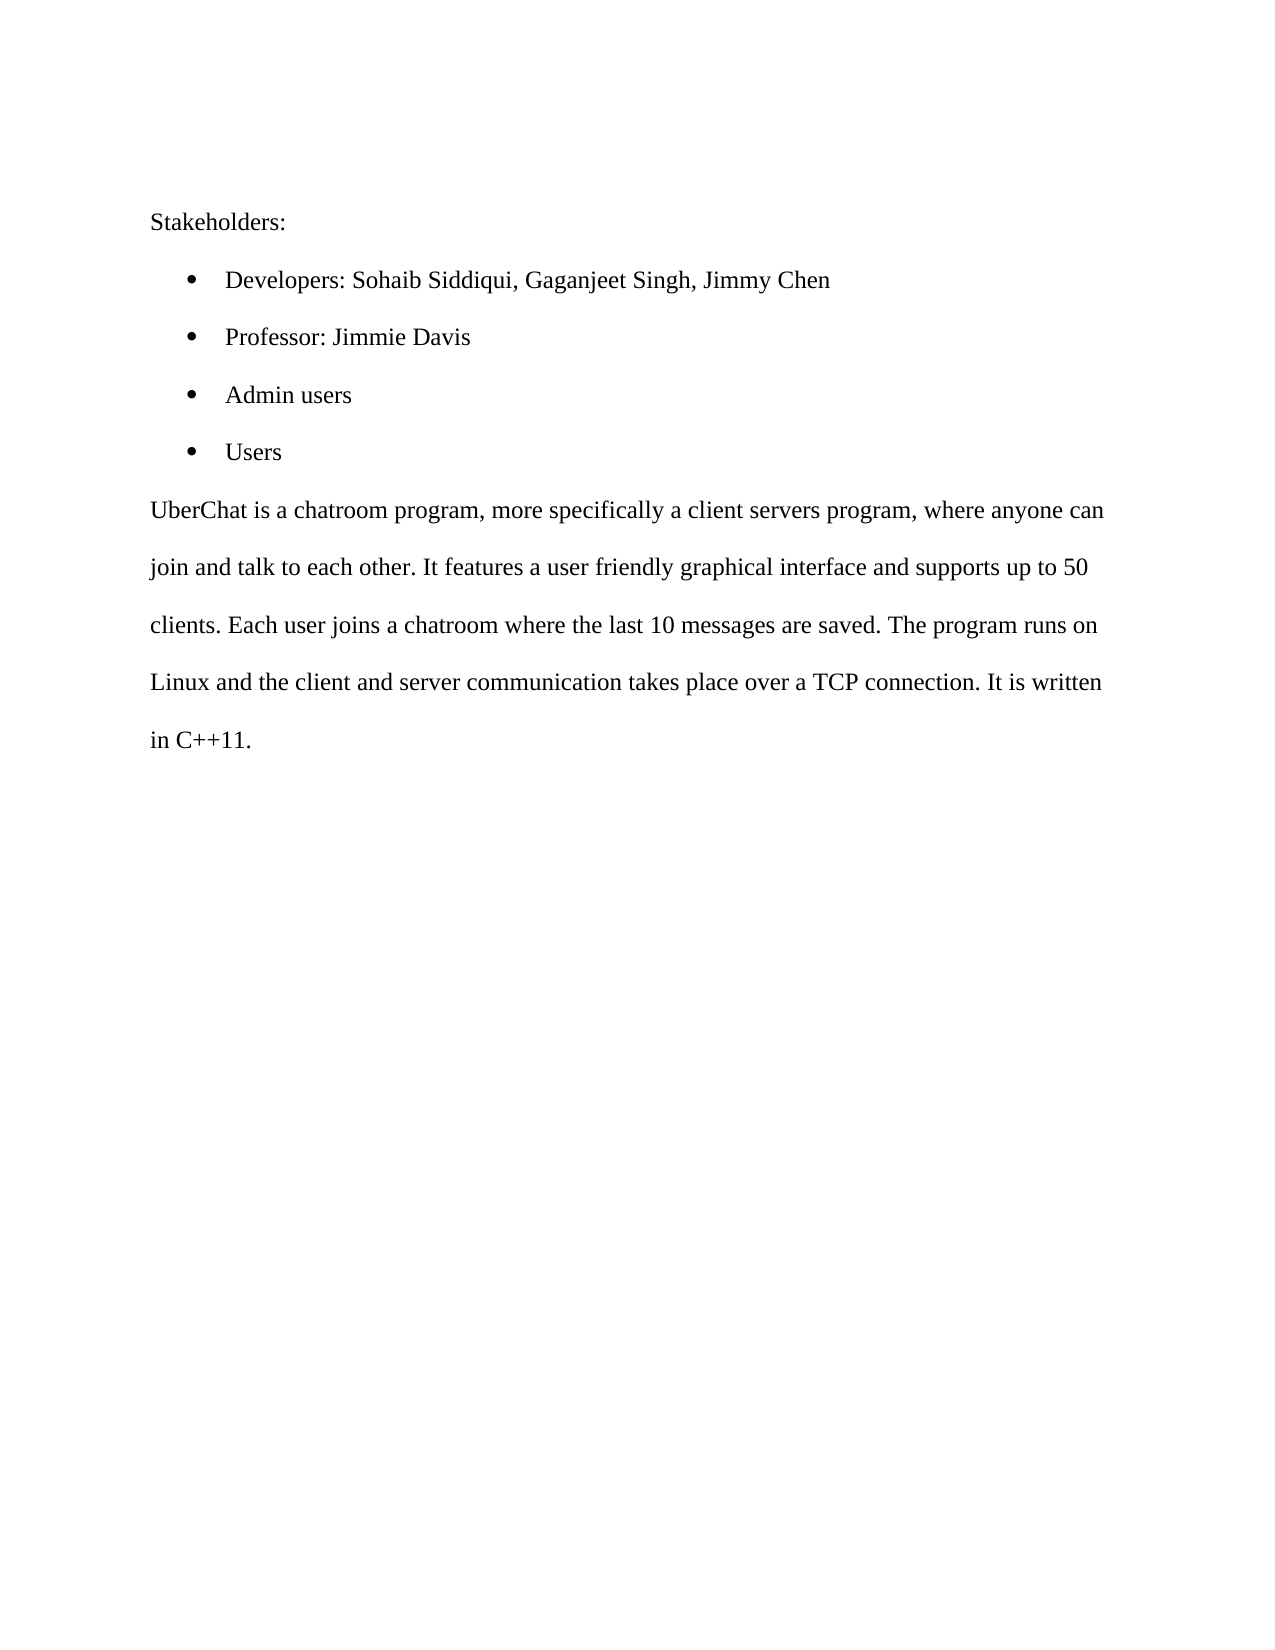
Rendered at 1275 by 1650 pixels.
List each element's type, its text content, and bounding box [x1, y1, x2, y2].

text Stakeholders: [150, 207, 1125, 236]
text UberChat is a chatroom program, more specifically a client servers program, where anyone can join and talk to each other. It features a user friendly graphical interface and supports up to 50 clients. Each user joins a chatroom where the last 10 messages are saved. The program runs on Linux and the client and server communication takes place over a TCP connection. It is written in C++11. [150, 495, 1125, 754]
list Professor: Jimmie Davis [187, 322, 1125, 351]
list Developers: Sohaib Siddiqui, Gaganjeet Singh, Jimmy Chen [187, 265, 1125, 294]
list Users [187, 437, 1125, 466]
list Admin users [187, 380, 1125, 409]
